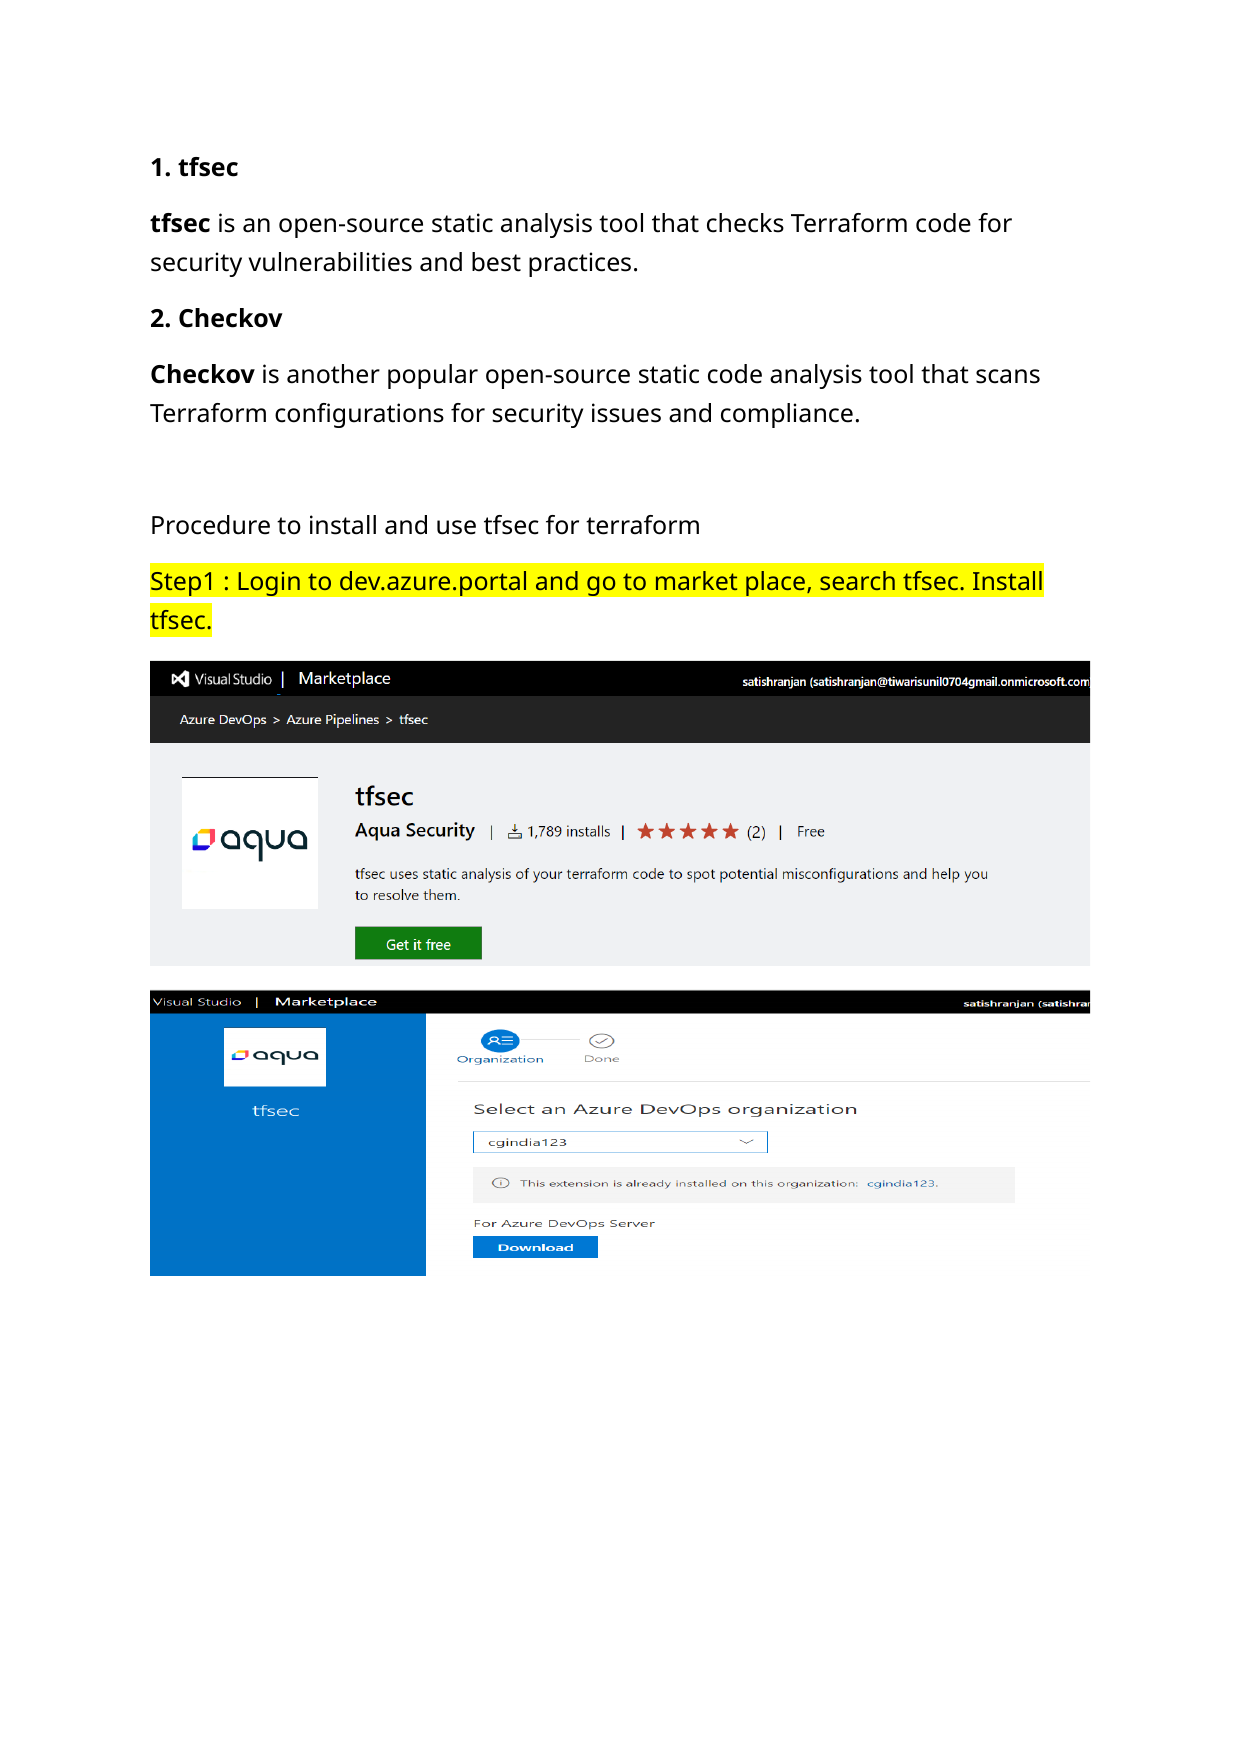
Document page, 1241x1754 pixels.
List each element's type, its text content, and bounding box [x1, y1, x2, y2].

text Step1 : Login to dev.azure.portal and go to market place, search tfsec. Install tfsec. [150, 563, 1090, 637]
text Checkov is another popular open-source static code analysis tool that scans Terraform configurations for security issues and compliance. [150, 357, 1090, 430]
picture [150, 658, 1091, 966]
text 2. Checkov [150, 301, 1090, 335]
picture [150, 987, 1091, 1276]
text Procedure to install and use tfsec for terraform [150, 507, 1090, 542]
text tfsec is an open-source static analysis tool that checks Terraform code for security vulnerabilities and best practices. [150, 206, 1090, 279]
text 1. tfsec [150, 150, 1090, 184]
